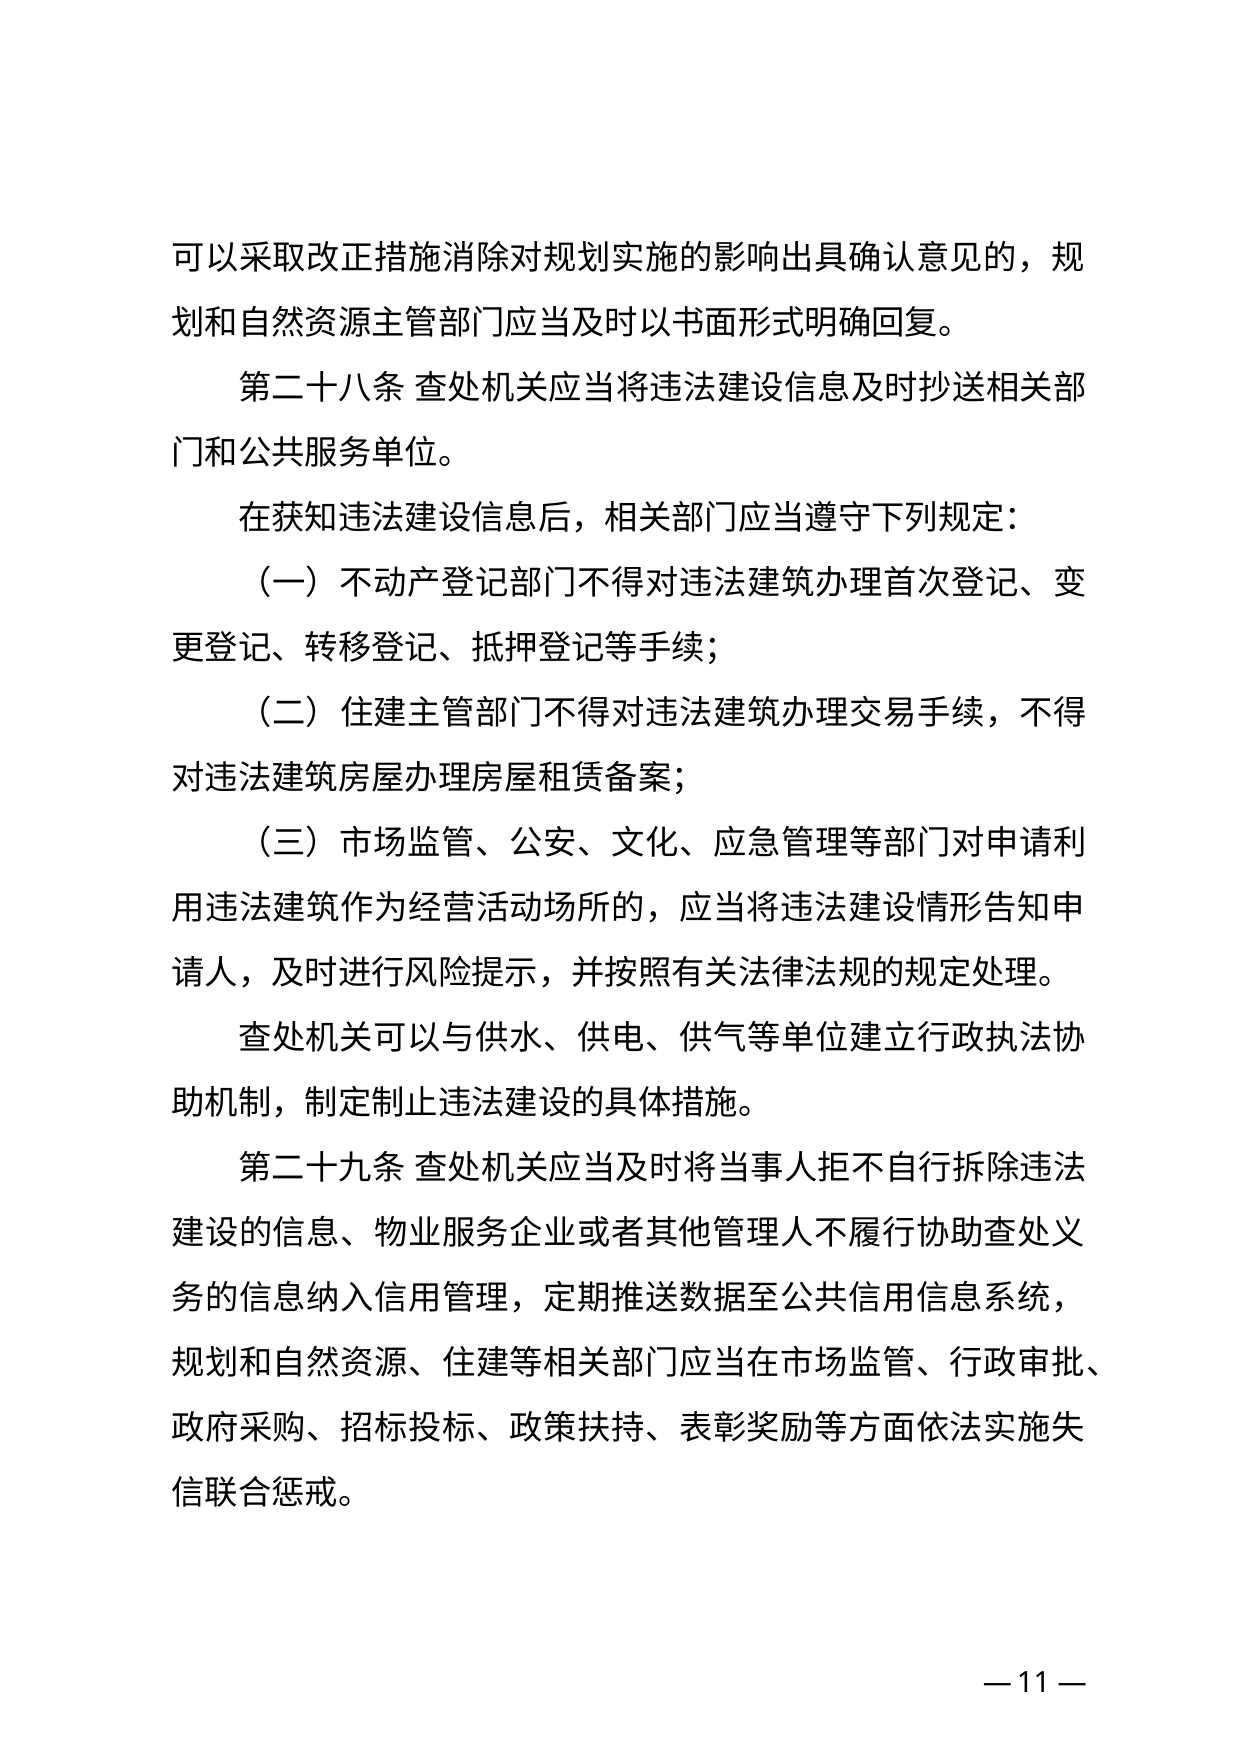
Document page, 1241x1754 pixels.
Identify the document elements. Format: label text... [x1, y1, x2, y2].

text （一）不动产登记部门不得对违法建筑办理首次登记、变更登记、转移登记、抵押登记等手续； [171, 547, 1087, 677]
text 第二十九条 查处机关应当及时将当事人拒不自行拆除违法建设的信息、物业服务企业或者其他管理人不履行协助查处义务的信息纳入信用管理，定期推送数据至公共信用信息系统，规划和自然资源、住建等相关部门应当在市场监管、行政审批、政府采购、招标投标、政策扶持、表彰奖励等方面依法实施失信联合惩戒。 [171, 1132, 1087, 1522]
text 查处机关可以与供水、供电、供气等单位建立行政执法协助机制，制定制止违法建设的具体措施。 [171, 1002, 1087, 1132]
text （二）住建主管部门不得对违法建筑办理交易手续，不得对违法建筑房屋办理房屋租赁备案； [171, 677, 1087, 807]
text 在获知违法建设信息后，相关部门应当遵守下列规定： [171, 482, 1087, 547]
text 第二十八条 查处机关应当将违法建设信息及时抄送相关部门和公共服务单位。 [171, 352, 1087, 482]
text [171, 222, 1087, 352]
text （三）市场监管、公安、文化、应急管理等部门对申请利用违法建筑作为经营活动场所的，应当将违法建设情形告知申请人，及时进行风险提示，并按照有关法律法规的规定处理。 [171, 807, 1087, 1002]
